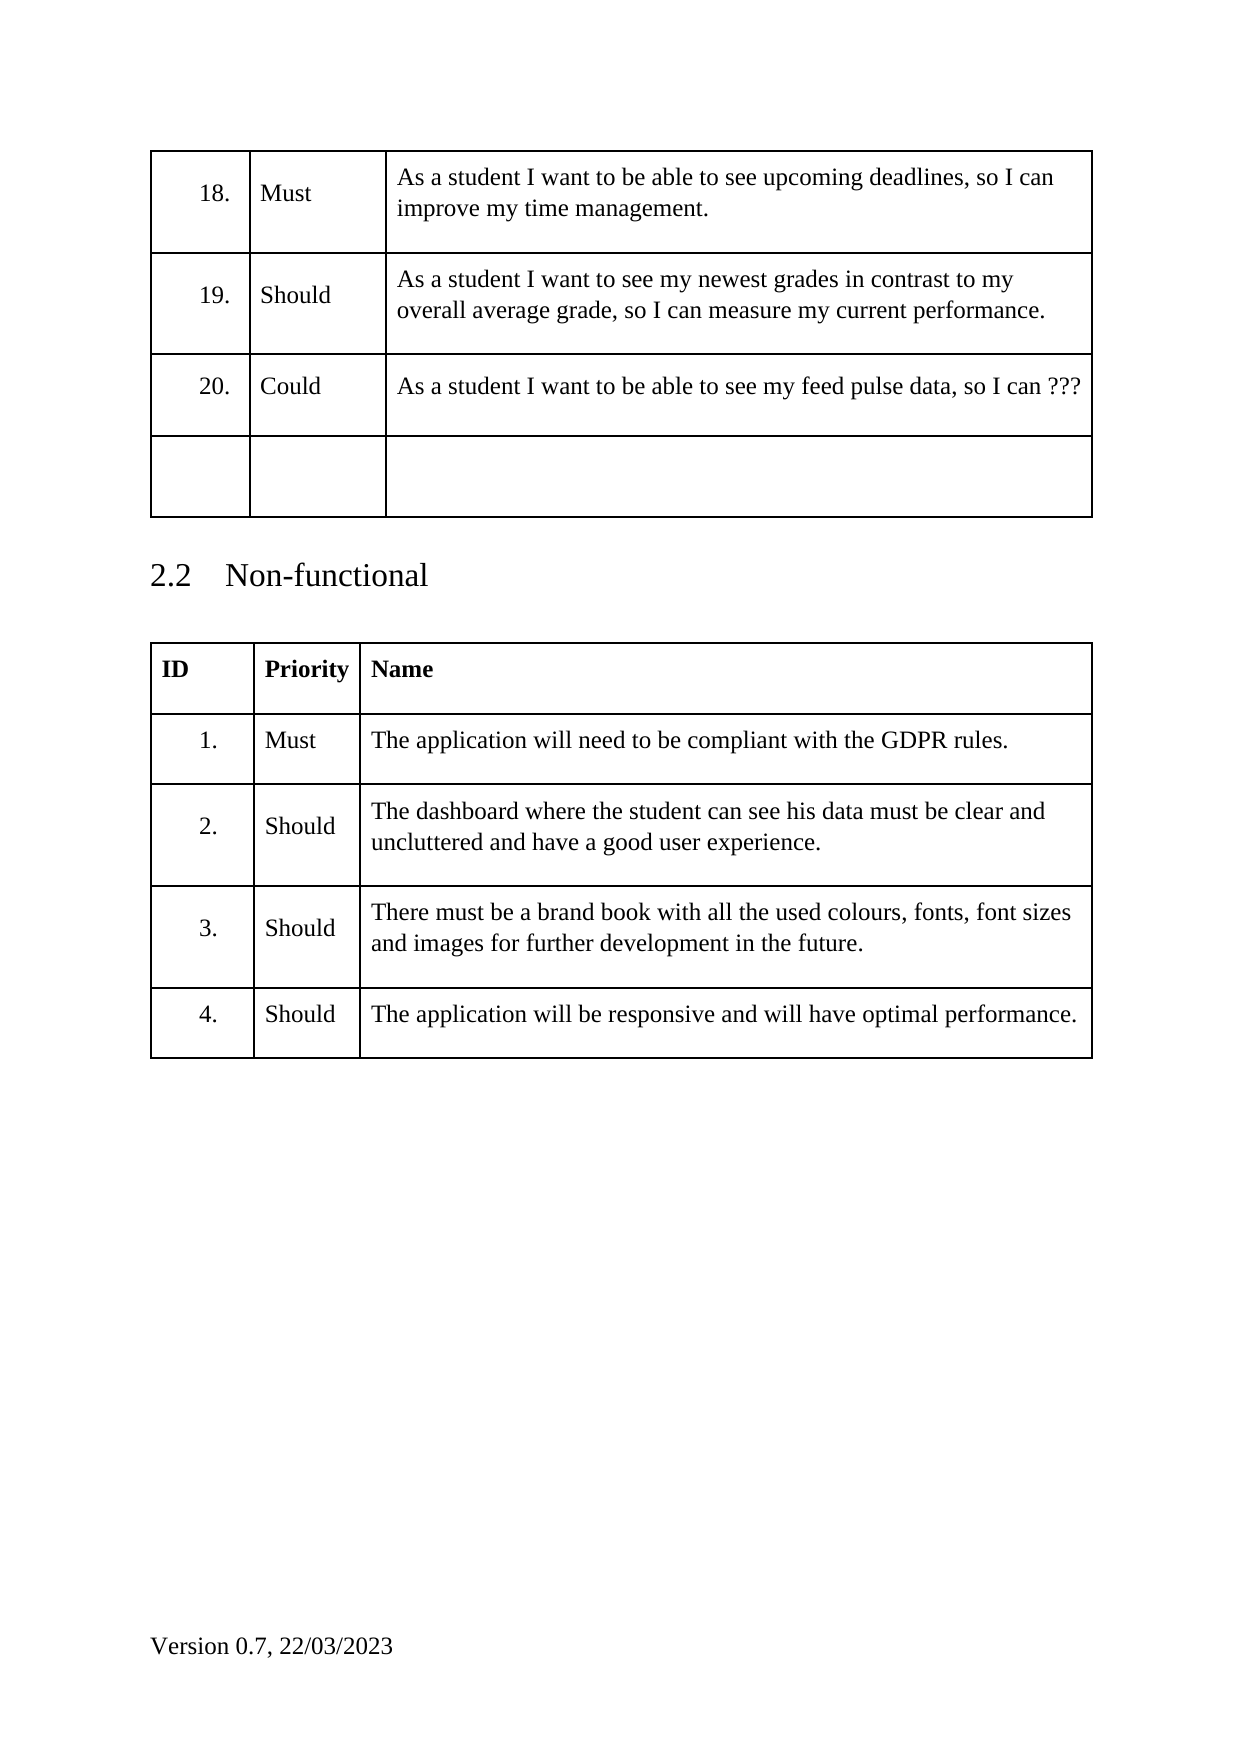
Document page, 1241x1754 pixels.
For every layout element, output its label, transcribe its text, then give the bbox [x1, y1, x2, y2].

table_cell [387, 437, 1091, 516]
table_cell As a student I want to be able to see upcoming deadlines, so I can improve my time management. [387, 152, 1091, 252]
table_cell As a student I want to see my newest grades in contrast to my overall average grade, so I can measure my current performance. [387, 254, 1091, 353]
subtitle 2.2 Non-functional [150, 555, 1090, 593]
table_cell Should [251, 254, 385, 353]
table_cell Should [255, 887, 359, 987]
table_cell [152, 152, 249, 252]
table_cell There must be a brand book with all the used colours, fonts, font sizes and images for further development in the future. [361, 887, 1091, 987]
table_cell [152, 254, 249, 353]
table_cell The application will be responsive and will have optimal performance. [361, 989, 1091, 1057]
table_cell [152, 887, 253, 987]
table_cell [152, 785, 253, 885]
table_cell Must [255, 715, 359, 783]
table_cell The application will need to be compliant with the GDPR rules. [361, 715, 1091, 783]
table_cell Should [255, 989, 359, 1057]
table_header Name [361, 644, 1091, 713]
table_cell [152, 715, 253, 783]
table_cell [152, 989, 253, 1057]
table_cell Must [251, 152, 385, 252]
table_cell The dashboard where the student can see his data must be clear and uncluttered and have a good user experience. [361, 785, 1091, 885]
table_cell Could [251, 355, 385, 434]
table_cell [251, 437, 385, 516]
table_cell As a student I want to be able to see my feed pulse data, so I can ??? [387, 355, 1091, 434]
table_cell Should [255, 785, 359, 885]
table_header ID [152, 644, 253, 713]
table_cell [152, 355, 249, 434]
table_cell [152, 437, 249, 516]
table_header Priority [255, 644, 359, 713]
